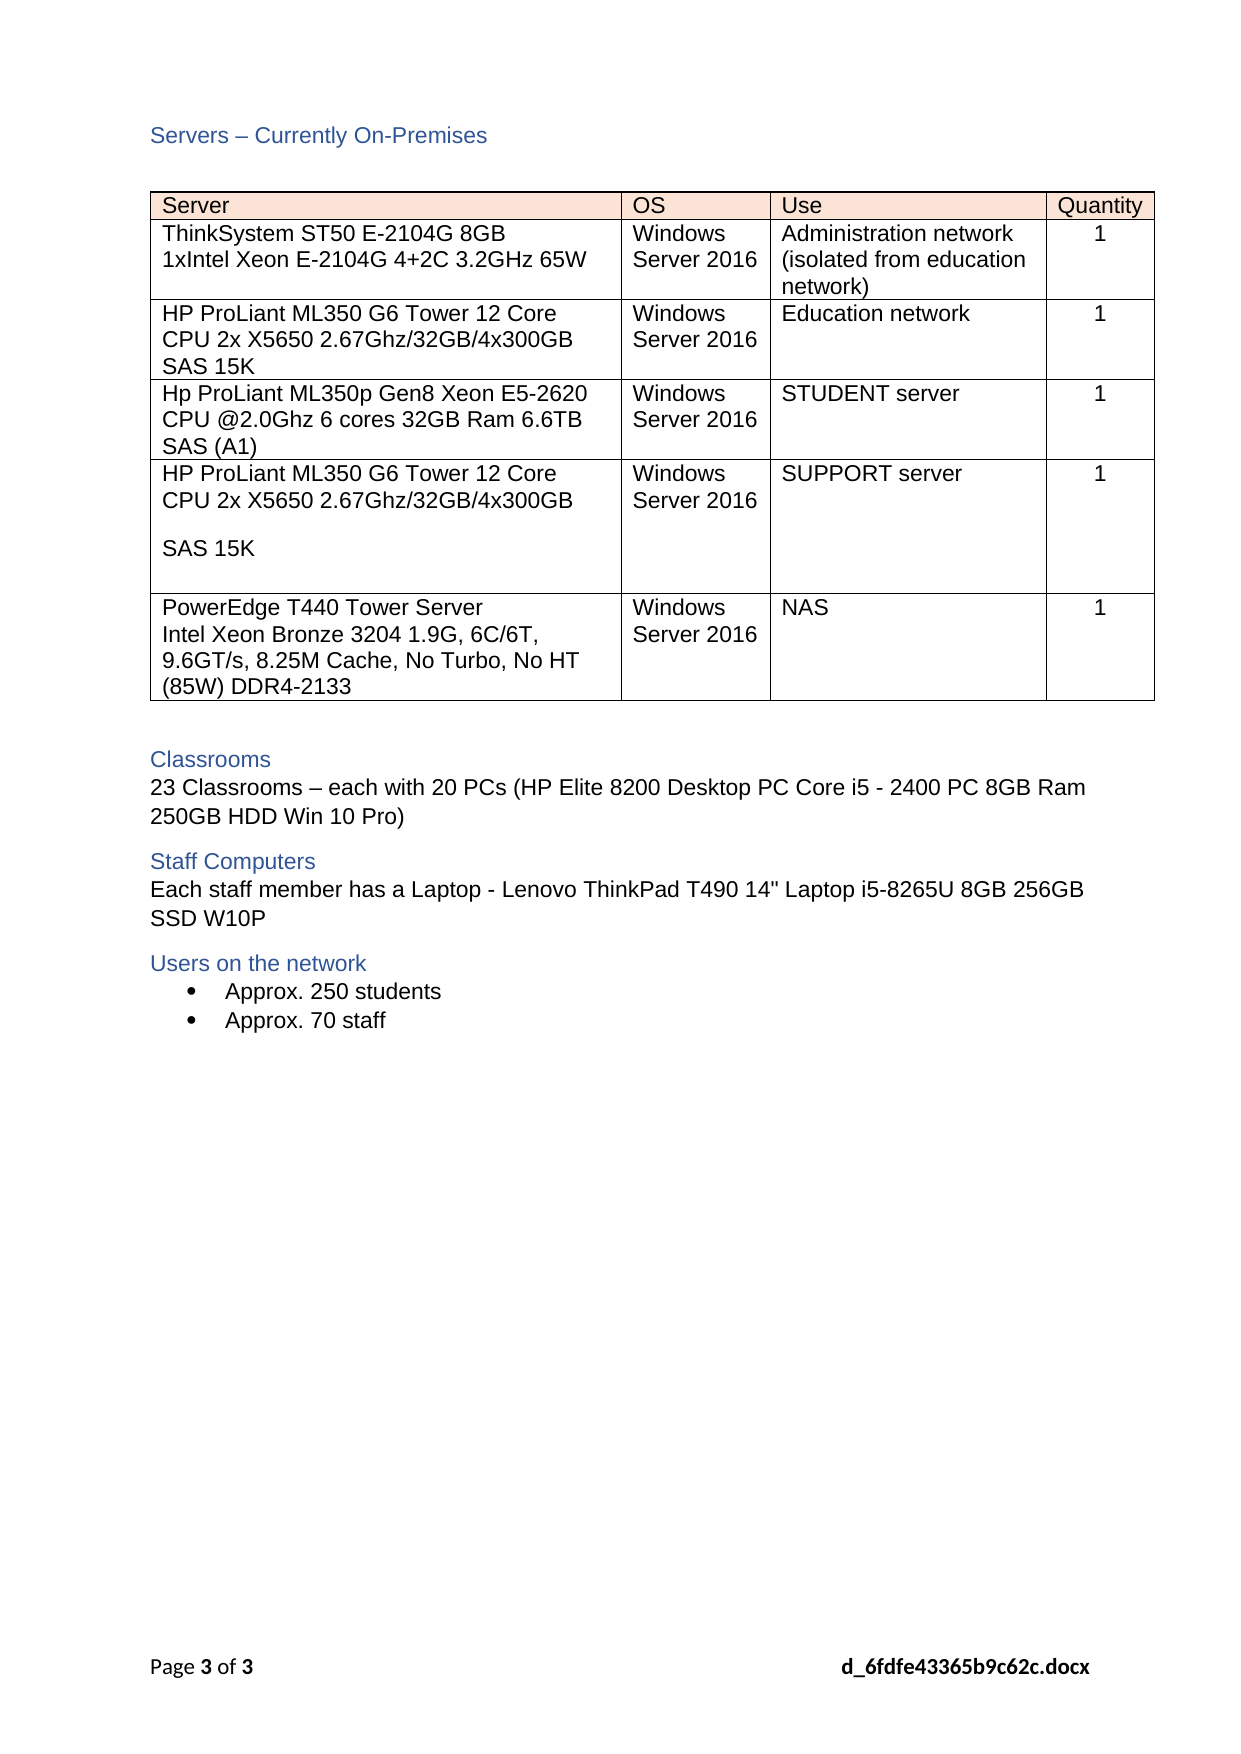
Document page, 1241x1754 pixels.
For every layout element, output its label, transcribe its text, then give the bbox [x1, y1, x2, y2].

table_cell SUPPORT server [771, 460, 1046, 593]
subtitle Classrooms [150, 746, 1090, 772]
table_cell Windows Server 2016 [622, 300, 770, 379]
table_cell Education network [771, 300, 1046, 379]
text Each staff member has a Laptop - Lenovo ThinkPad T490 14" Laptop i5-8265U 8GB 256GB SSD W10P [150, 876, 1090, 931]
table_cell Hp ProLiant ML350p Gen8 Xeon E5-2620 CPU @2.0Ghz 6 cores 32GB Ram 6.6TB SAS (A1) [151, 380, 621, 459]
table_cell PowerEdge T440 Tower Server Intel Xeon Bronze 3204 1.9G, 6C/6T, 9.6GT/s, 8.25M Cache, No Turbo, No HT (85W) DDR4-2133 [151, 594, 621, 700]
table_cell ThinkSystem ST50 E-2104G 8GB 1xIntel Xeon E-2104G 4+2C 3.2GHz 65W [151, 220, 621, 299]
table_cell Windows Server 2016 [622, 460, 770, 593]
table_cell Windows Server 2016 [622, 220, 770, 299]
table_cell 1 [1047, 594, 1154, 700]
list Approx. 70 staff [187, 1007, 1090, 1033]
table_cell HP ProLiant ML350 G6 Tower 12 Core CPU 2x X5650 2.67Ghz/32GB/4x300GB SAS 15K [151, 300, 621, 379]
table_cell 1 [1047, 300, 1154, 379]
table_cell Windows Server 2016 [622, 380, 770, 459]
table_header Use [771, 193, 1046, 219]
subtitle Staff Computers [150, 848, 1090, 874]
subtitle Servers – Currently On-Premises [150, 122, 1090, 188]
table_cell 1 [1047, 220, 1154, 299]
table_cell Administration network (isolated from education network) [771, 220, 1046, 299]
table_cell HP ProLiant ML350 G6 Tower 12 Core CPU 2x X5650 2.67Ghz/32GB/4x300GB SAS 15K ThinkSystem ST50 E-2104G 8GB ThinkSystem ST50 E-2104G 8GB ThinkSystem ST50 E-2104G 8GB ThinkSystem ST50 E-2104G 8GB [151, 460, 621, 593]
list Approx. 250 students [187, 978, 1090, 1004]
subtitle Users on the network [150, 950, 1090, 976]
table_cell Windows Server 2016 [622, 594, 770, 700]
table_header Quantity [1047, 193, 1154, 219]
text 23 Classrooms – each with 20 PCs (HP Elite 8200 Desktop PC Core i5 - 2400 PC 8GB Ram 250GB HDD Win 10 Pro) [150, 774, 1090, 829]
table_cell 1 [1047, 460, 1154, 593]
table_cell NAS [771, 594, 1046, 700]
table_header OS [622, 193, 770, 219]
table_cell 1 [1047, 380, 1154, 459]
table_cell STUDENT server [771, 380, 1046, 459]
table_header Server [151, 193, 621, 219]
